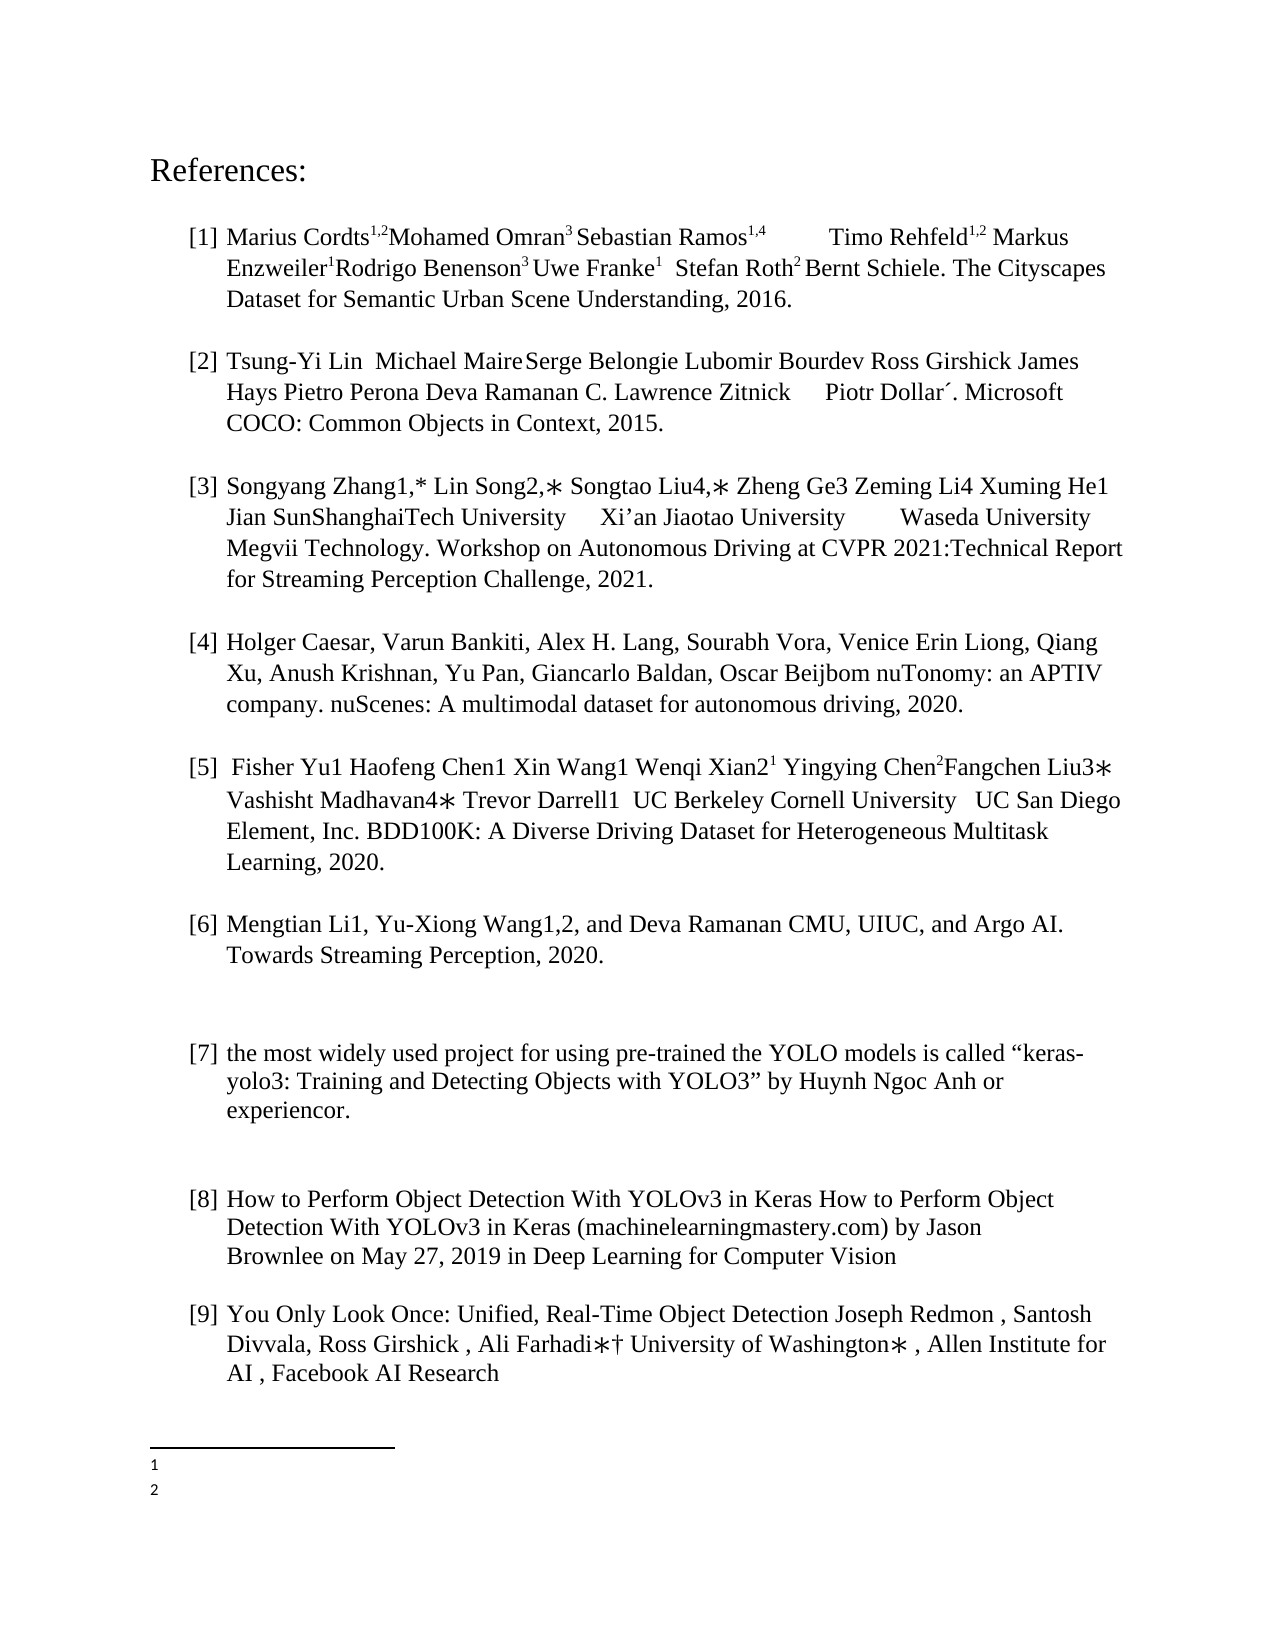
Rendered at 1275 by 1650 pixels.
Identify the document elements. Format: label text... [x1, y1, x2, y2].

list Marius Cordts1,2Mohamed Omran3 Sebastian Ramos1,4 Timo Rehfeld1,2 Markus Enzweiler1Rodrigo Benenson3 Uwe Franke1 Stefan Roth2 Bernt Schiele. The Cityscapes Dataset for Semantic Urban Scene Understanding, 2016. [188, 222, 1125, 312]
list Fisher Yu1 Haofeng Chen1 Xin Wang1 Wenqi Xian2 Yingying ChenFangchen Liu3∗ Vashisht Madhavan4∗ Trevor Darrell1 UC Berkeley Cornell University UC San Diego Element, Inc. BDD100K: A Diverse Driving Dataset for Heterogeneous Multitask Learning, 2020. [188, 751, 1125, 876]
text References: [150, 150, 1125, 188]
list How to Perform Object Detection With YOLOv3 in Keras How to Perform Object Detection With YOLOv3 in Keras (machinelearningmastery.com) by Jason Brownlee on May 27, 2019 in Deep Learning for Computer Vision [189, 1184, 1125, 1270]
list Holger Caesar, Varun Bankiti, Alex H. Lang, Sourabh Vora, Venice Erin Liong, Qiang Xu, Anush Krishnan, Yu Pan, Giancarlo Baldan, Oscar Beijbom nuTonomy: an APTIV company. nuScenes: A multimodal dataset for autonomous driving, 2020. [188, 627, 1125, 717]
list Mengtian Li1, Yu-Xiong Wang1,2, and Deva Ramanan CMU, UIUC, and Argo AI. Towards Streaming Perception, 2020. [188, 909, 1125, 969]
list Tsung-Yi Lin Michael Maire Serge Belongie Lubomir Bourdev Ross Girshick James Hays Pietro Perona Deva Ramanan C. Lawrence Zitnick Piotr Dollar´. Microsoft COCO: Common Objects in Context, 2015. [188, 346, 1125, 437]
list Songyang Zhang1,* Lin Song2,∗ Songtao Liu4,∗ Zheng Ge3 Zeming Li4 Xuming He1 Jian SunShanghaiTech University Xi’an Jiaotao University Waseda University Megvii Technology. Workshop on Autonomous Driving at CVPR 2021:Technical Report for Streaming Perception Challenge, 2021. [188, 470, 1125, 593]
list the most widely used project for using pre-trained the YOLO models is called “keras-yolo3: Training and Detecting Objects with YOLO3” by Huynh Ngoc Anh or experiencor. [189, 1038, 1125, 1124]
list You Only Look Once: Unified, Real-Time Object Detection Joseph Redmon , Santosh Divvala, Ross Girshick , Ali Farhadi∗† University of Washington∗ , Allen Institute for AI , Facebook AI Research [189, 1299, 1125, 1386]
